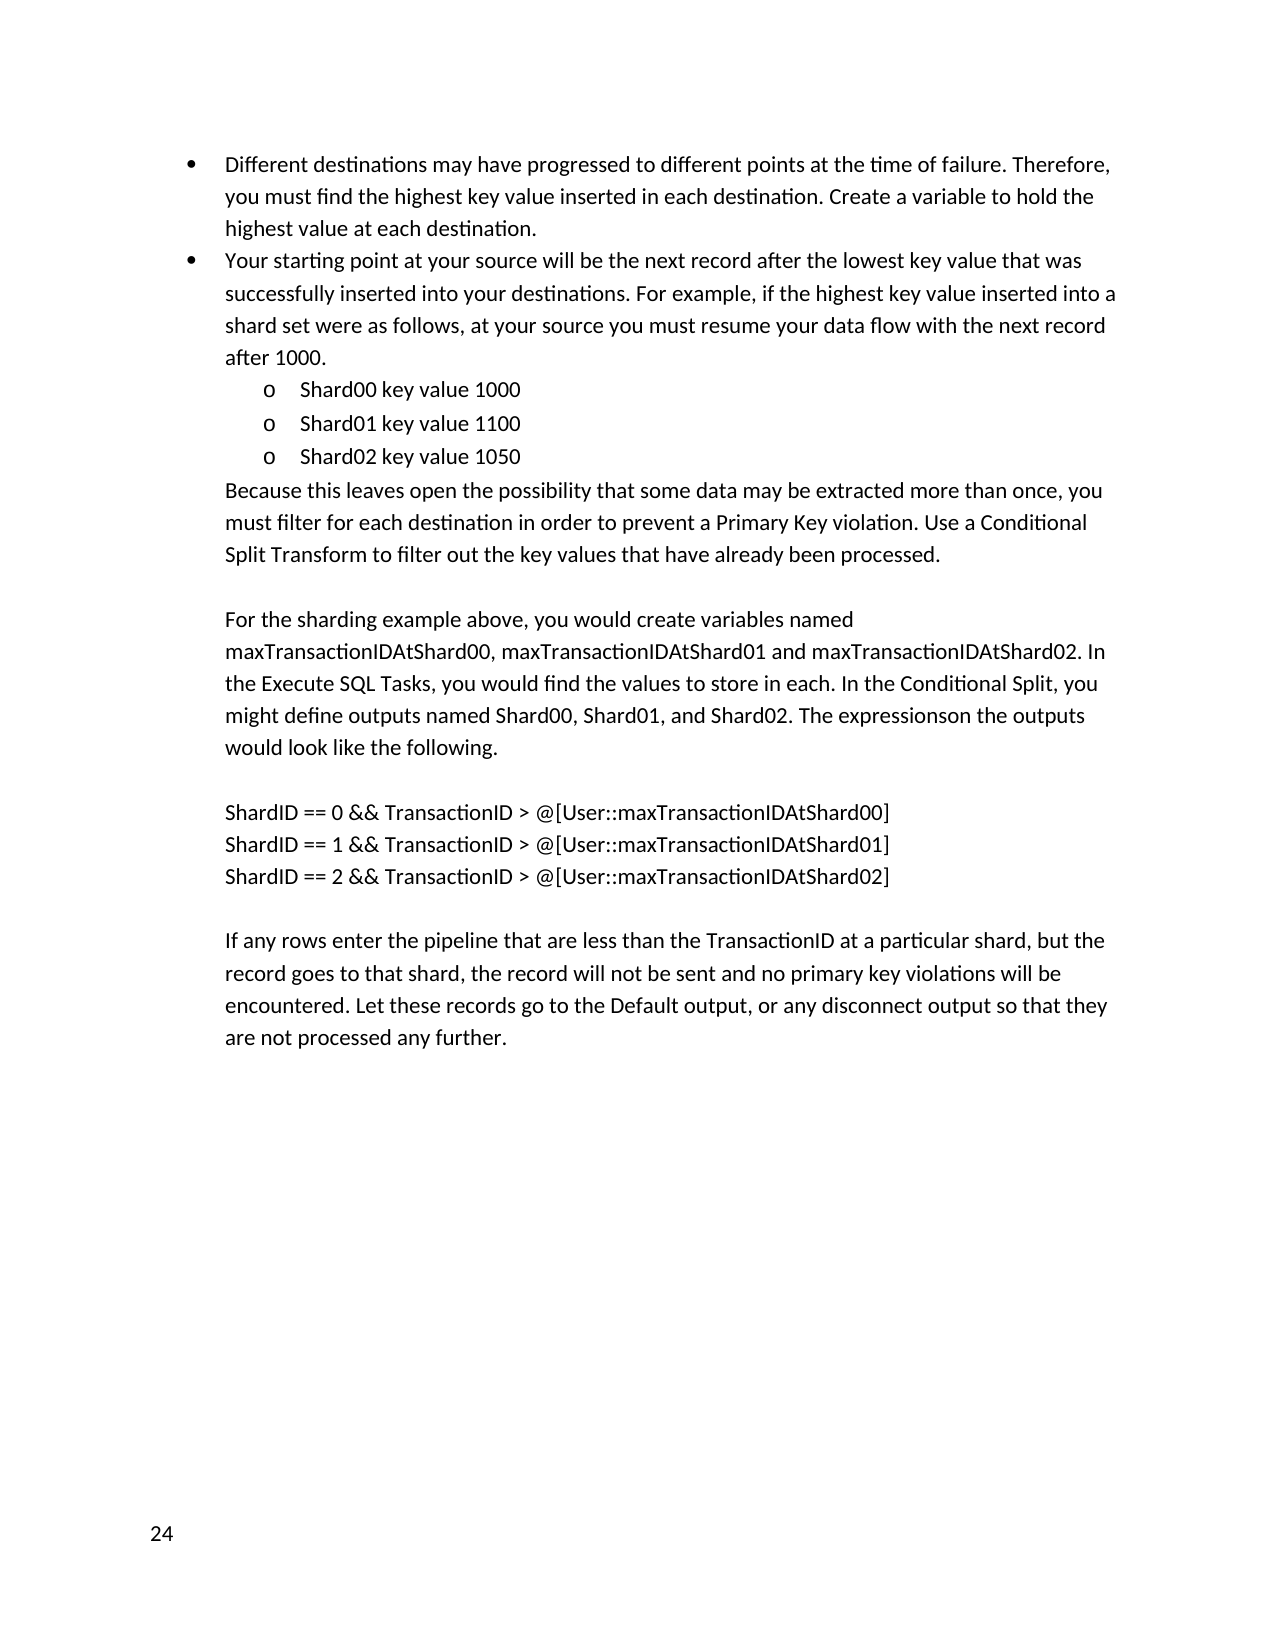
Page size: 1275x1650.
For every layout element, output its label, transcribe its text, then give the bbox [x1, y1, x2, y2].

list Shard02 key value 1050 [262, 442, 1125, 472]
list Your starting point at your source will be the next record after the lowest key value that was successfully inserted into your destinations. For example, if the highest key value inserted into a shard set were as follows, at your source you must resume your data flow with the next record after 1000. [187, 247, 1125, 371]
list Different destinations may have progressed to different points at the time of failure. Therefore, you must find the highest key value inserted in each destination. Create a variable to hold the highest value at each destination. [187, 150, 1125, 242]
list Because this leaves open the possibility that some data may be extracted more than once, you must filter for each destination in order to prevent a Primary Key violation. Use a Conditional Split Transform to filter out the key values that have already been processed. [225, 476, 1125, 568]
list ShardID == 1 && TransactionID > @[User::maxTransactionIDAtShard01] [225, 830, 1125, 858]
list ShardID == 2 && TransactionID > @[User::maxTransactionIDAtShard02] [225, 862, 1125, 890]
list If any rows enter the pipeline that are less than the TransactionID at a particular shard, but the record goes to that shard, the record will not be sent and no primary key violations will be encountered. Let these records go to the Default output, or any disconnect output so that they are not processed any further. [225, 927, 1125, 1051]
list For the sharding example above, you would create variables named maxTransactionIDAtShard00, maxTransactionIDAtShard01 and maxTransactionIDAtShard02. In the Execute SQL Tasks, you would find the values to store in each. In the Conditional Split, you might define outputs named Shard00, Shard01, and Shard02. The expressionson the outputs would look like the following. [225, 605, 1125, 761]
list ShardID == 0 && TransactionID > @[User::maxTransactionIDAtShard00] [225, 798, 1125, 826]
list Shard01 key value 1100 [262, 409, 1125, 438]
list Shard00 key value 1000 [262, 375, 1125, 404]
